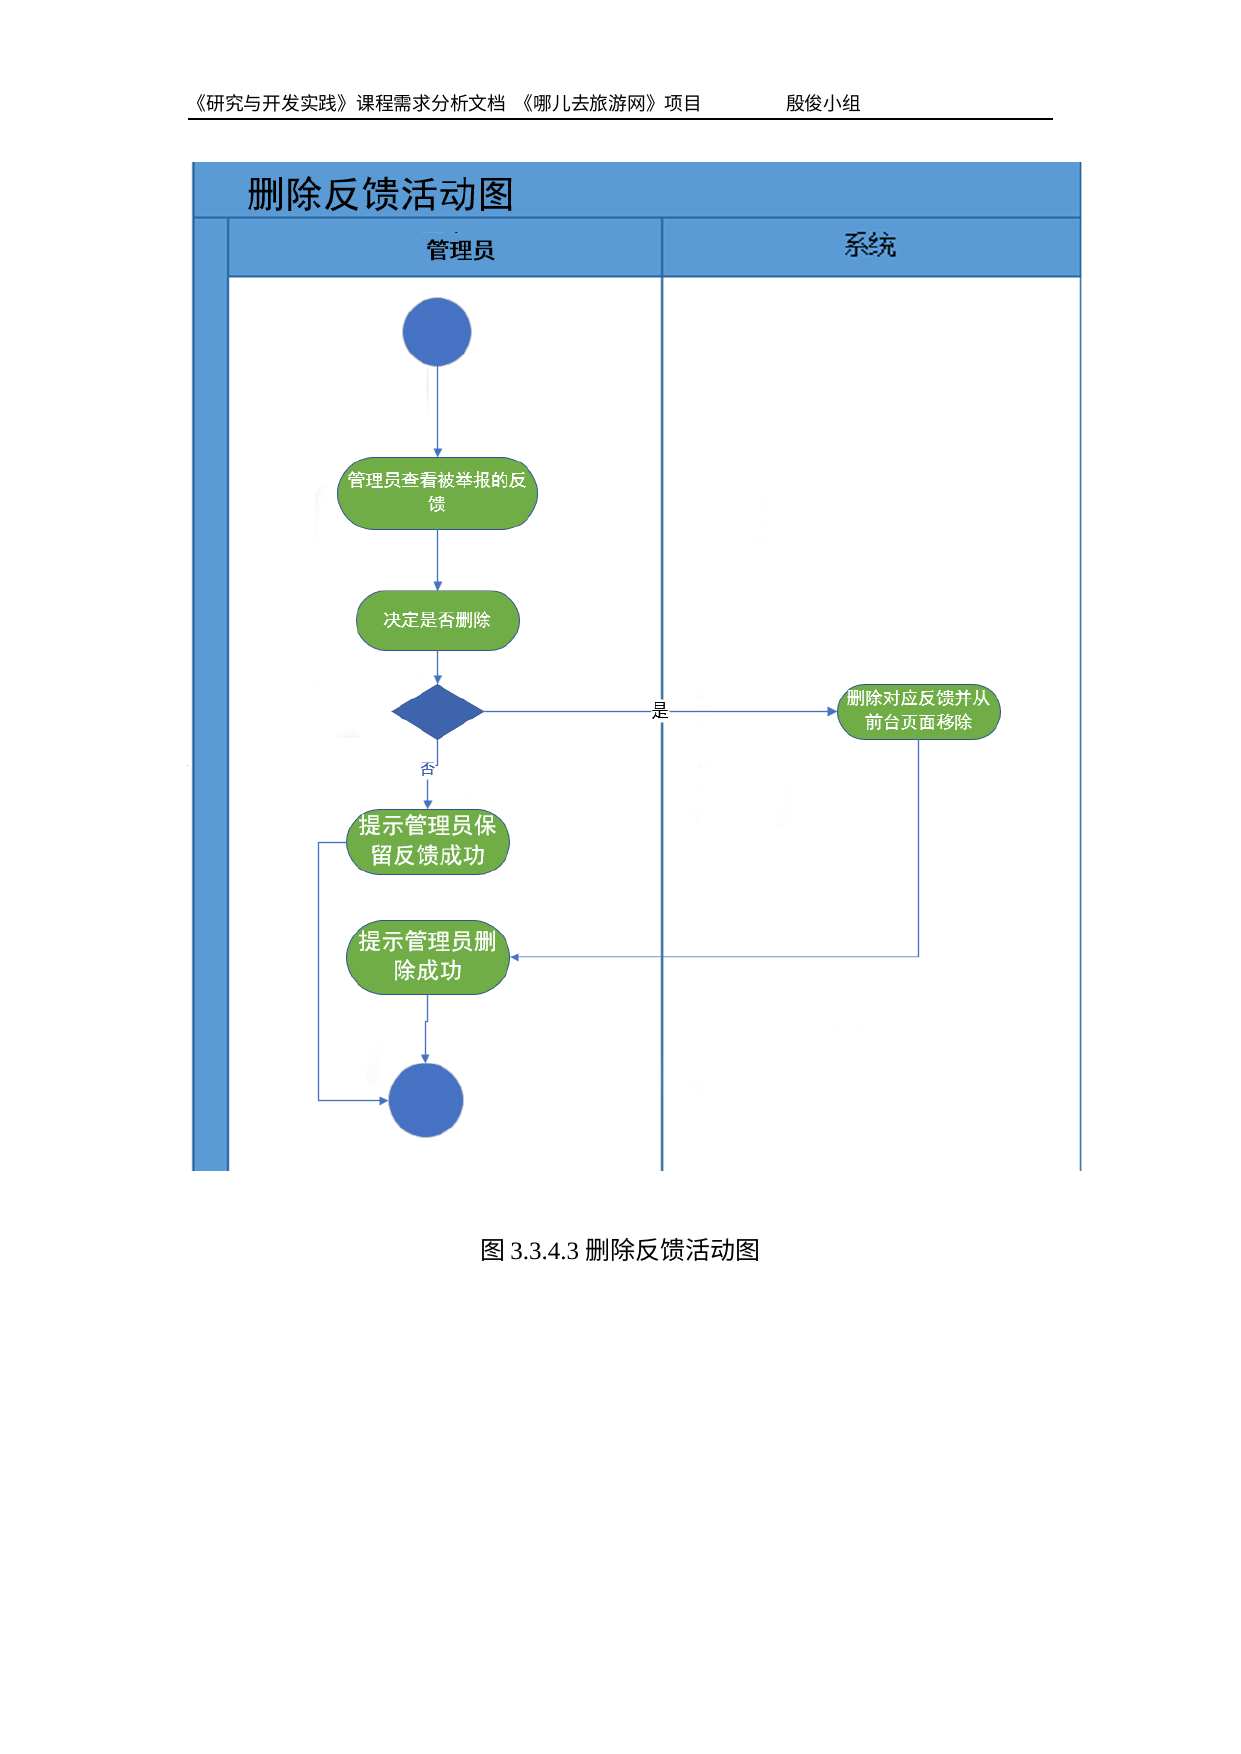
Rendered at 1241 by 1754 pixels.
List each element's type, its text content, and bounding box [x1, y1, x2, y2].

text 图3.3.4.3 删除反馈活动图 [187, 1216, 1053, 1281]
picture [187, 162, 1082, 1171]
